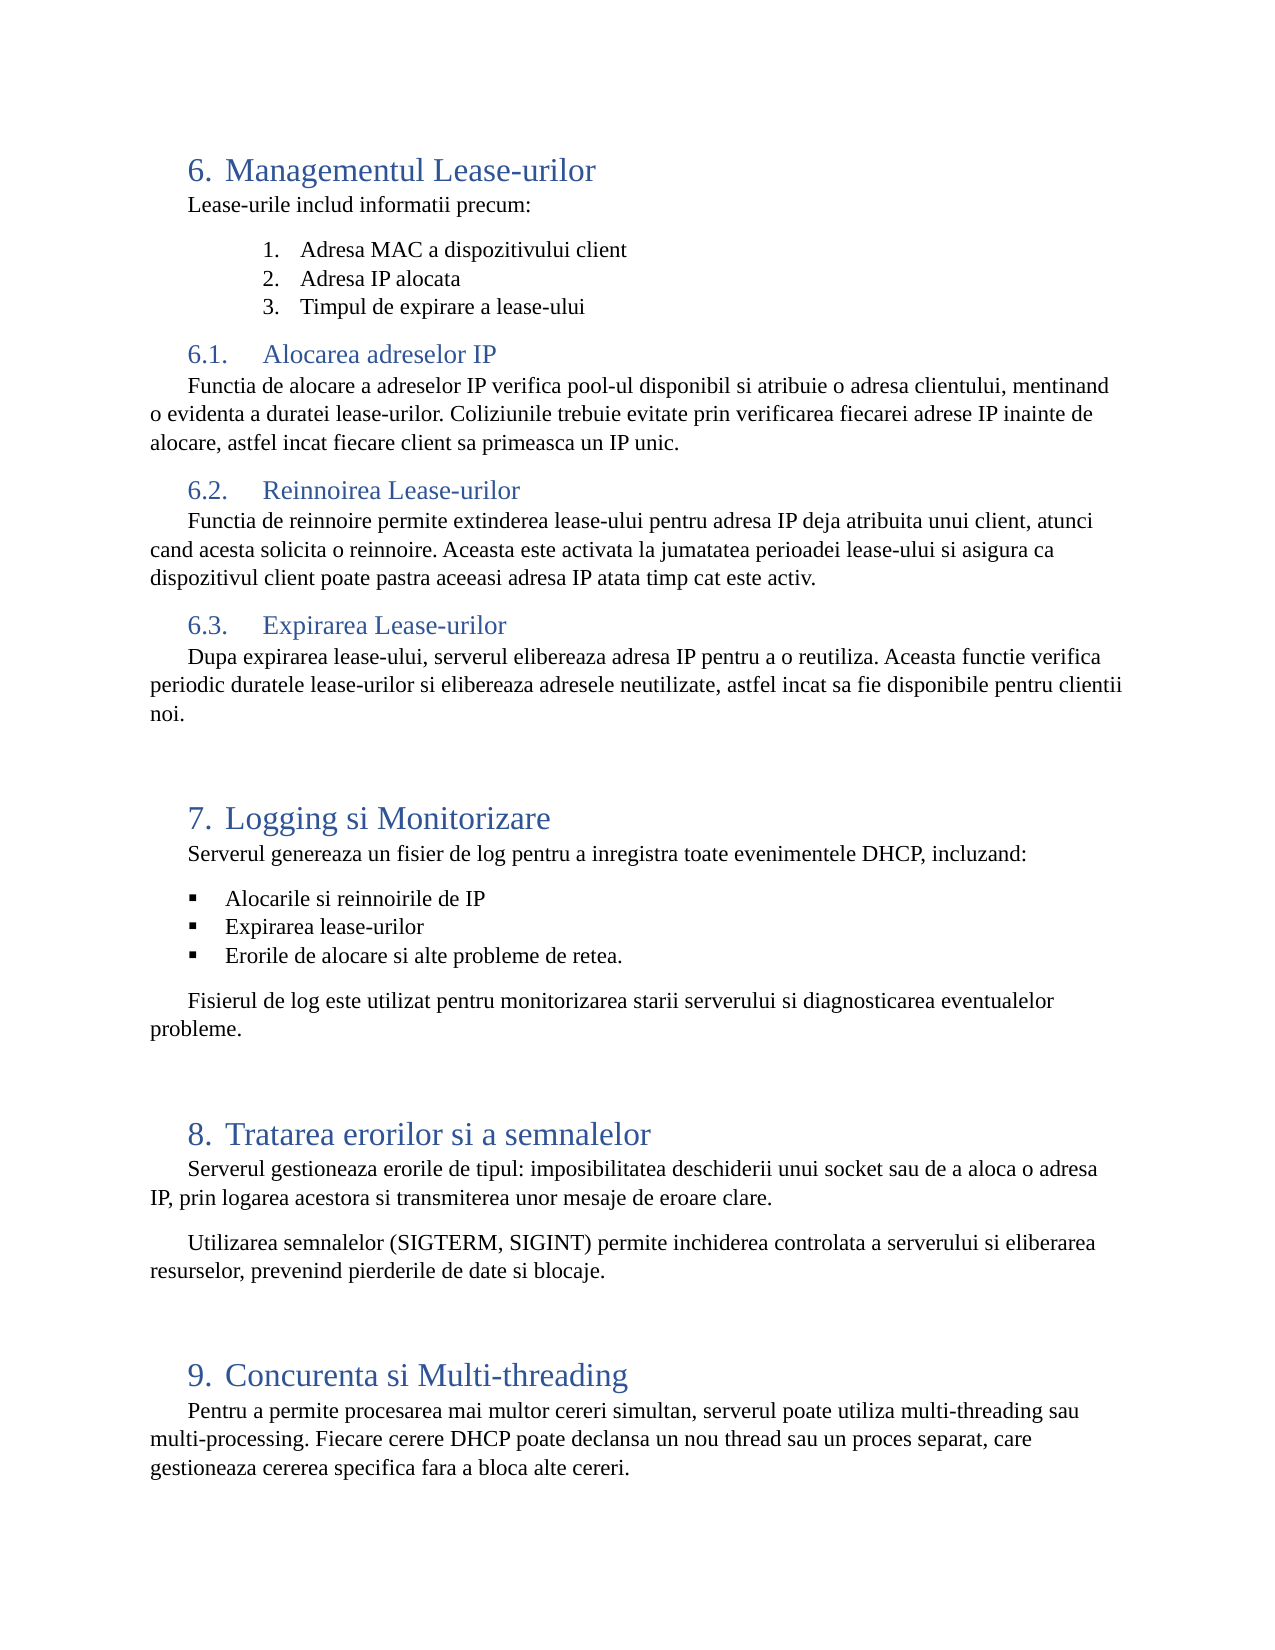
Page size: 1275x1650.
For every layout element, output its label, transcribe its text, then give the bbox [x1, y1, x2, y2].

subtitle Reinnoirea Lease-urilor [187, 474, 1125, 505]
text Functia de reinnoire permite extinderea lease-ului pentru adresa IP deja atribuita unui client, atunci cand acesta solicita o reinnoire. Aceasta este activata la jumatatea perioadei lease-ului si asigura ca dispozitivul client poate pastra aceeasi adresa IP atata timp cat este activ. [150, 507, 1125, 591]
text Fisierul de log este utilizat pentru monitorizarea starii serverului si diagnosticarea eventualelor probleme. [150, 987, 1125, 1042]
text Pentru a permite procesarea mai multor cereri simultan, serverul poate utiliza multi-threading sau multi-processing. Fiecare cerere DHCP poate declansa un nou thread sau un proces separat, care gestioneaza cererea specifica fara a bloca alte cereri. [150, 1397, 1125, 1480]
subtitle Concurenta si Multi-threading [187, 1356, 1125, 1394]
text Utilizarea semnalelor (SIGTERM, SIGINT) permite inchiderea controlata a serverului si eliberarea resurselor, prevenind pierderile de date si blocaje. [150, 1229, 1125, 1283]
list Alocarile si reinnoirile de IP [187, 885, 1125, 911]
text Serverul gestioneaza erorile de tipul: imposibilitatea deschiderii unui socket sau de a aloca o adresa IP, prin logarea acestora si transmiterea unor mesaje de eroare clare. [150, 1155, 1125, 1210]
list Expirarea lease-urilor [187, 913, 1125, 940]
list Erorile de alocare si alte probleme de retea. [187, 942, 1125, 968]
subtitle Tratarea erorilor si a semnalelor [187, 1114, 1125, 1152]
subtitle Expirarea Lease-urilor [187, 609, 1125, 641]
list Timpul de expirare a lease-ului [262, 293, 1125, 320]
list Adresa MAC a dispozitivului client [262, 236, 1125, 263]
text Serverul genereaza un fisier de log pentru a inregistra toate evenimentele DHCP, incluzand: [150, 840, 1125, 866]
text Lease-urile includ informatii precum: [150, 191, 1125, 218]
text Functia de alocare a adreselor IP verifica pool-ul disponibil si atribuie o adresa clientului, mentinand o evidenta a duratei lease-urilor. Coliziunile trebuie evitate prin verificarea fiecarei adrese IP inainte de alocare, astfel incat fiecare client sa primeasca un IP unic. [150, 372, 1125, 455]
subtitle Logging si Monitorizare [187, 798, 1125, 837]
subtitle Managementul Lease-urilor [187, 150, 1125, 188]
subtitle Alocarea adreselor IP [187, 338, 1125, 369]
list Adresa IP alocata [262, 265, 1125, 291]
text Dupa expirarea lease-ului, serverul elibereaza adresa IP pentru a o reutiliza. Aceasta functie verifica periodic duratele lease-urilor si elibereaza adresele neutilizate, astfel incat sa fie disponibile pentru clientii noi. [150, 643, 1125, 726]
